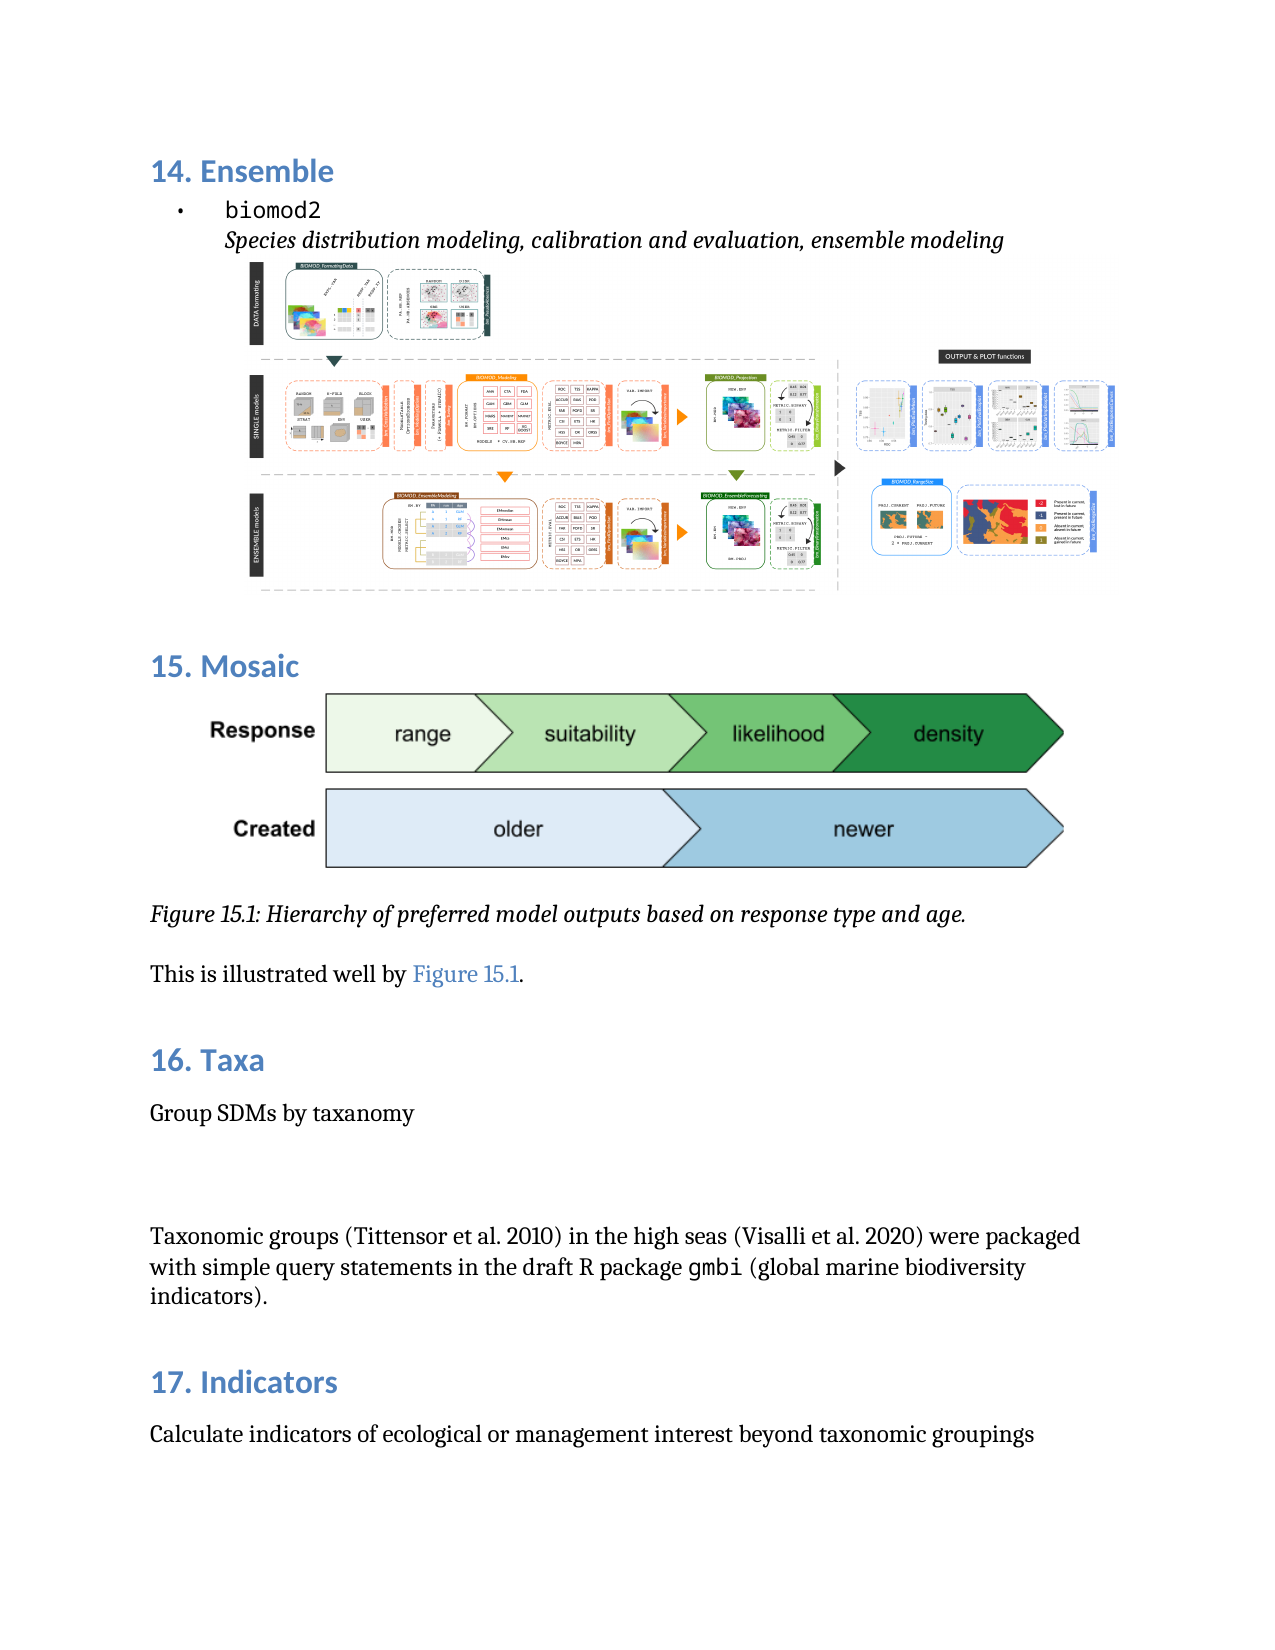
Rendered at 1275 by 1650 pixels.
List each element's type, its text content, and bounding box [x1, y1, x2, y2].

table_header Figure 15.1: Hierarchy of preferred model outputs based on response type and age. [139, 686, 1114, 941]
subtitle 16. Taxa [150, 1039, 1125, 1080]
text Calculate indicators of ecological or management interest beyond taxonomic groupings [150, 1420, 1125, 1449]
text This is illustrated well by Figure 15.1. [150, 960, 1125, 989]
subtitle 17. Indicators [150, 1361, 1125, 1402]
picture [243, 254, 1119, 595]
subtitle 15. Mosaic [150, 645, 1125, 686]
text Taxonomic groups (Tittensor et al. 2010) in the high seas (Visalli et al. 2020) were packaged with simple query statements in the draft R package gmbi (global marine biodiversity indicators). [150, 1222, 1125, 1311]
picture [188, 685, 1064, 880]
text Group SDMs by taxanomy [150, 1098, 1125, 1127]
subtitle 14. Ensemble [150, 150, 1125, 191]
